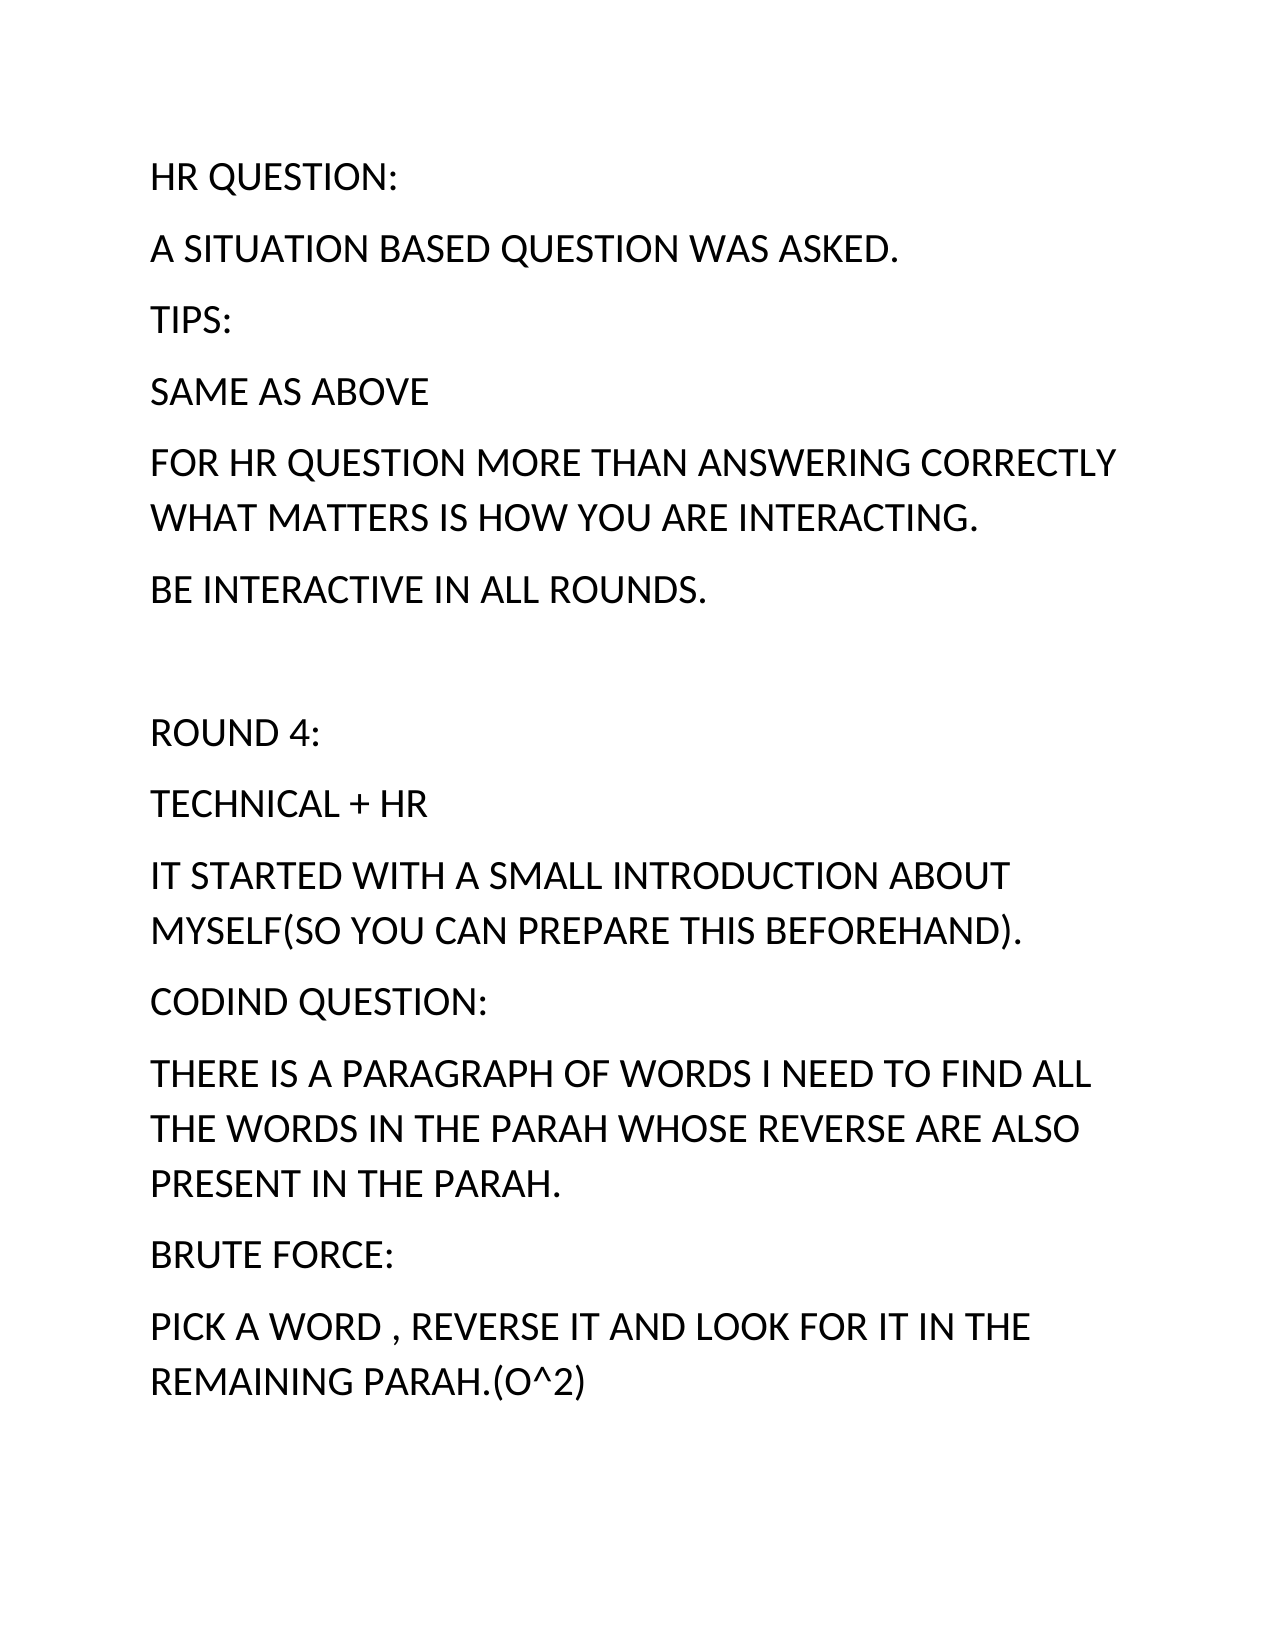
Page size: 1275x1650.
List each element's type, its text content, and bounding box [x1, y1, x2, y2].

text BE INTERACTIVE IN ALL ROUNDS. [150, 563, 1125, 613]
text FOR HR QUESTION MORE THAN ANSWERING CORRECTLY WHAT MATTERS IS HOW YOU ARE INTERACTING. [150, 436, 1125, 542]
text CODIND QUESTION: [150, 975, 1125, 1026]
text PICK A WORD , REVERSE IT AND LOOK FOR IT IN THE REMAINING PARAH.(O^2) [150, 1300, 1125, 1406]
text TECHNICAL + HR [150, 777, 1125, 828]
text IT STARTED WITH A SMALL INTRODUCTION ABOUT MYSELF(SO YOU CAN PREPARE THIS BEFOREHAND). [150, 849, 1125, 955]
text TIPS: [150, 293, 1125, 344]
text HR QUESTION: [150, 150, 1125, 201]
text ROUND 4: [150, 706, 1125, 757]
text SAME AS ABOVE [150, 365, 1125, 416]
text BRUTE FORCE: [150, 1228, 1125, 1279]
text THERE IS A PARAGRAPH OF WORDS I NEED TO FIND ALL THE WORDS IN THE PARAH WHOSE REVERSE ARE ALSO PRESENT IN THE PARAH. [150, 1047, 1125, 1208]
text A SITUATION BASED QUESTION WAS ASKED. [150, 222, 1125, 272]
